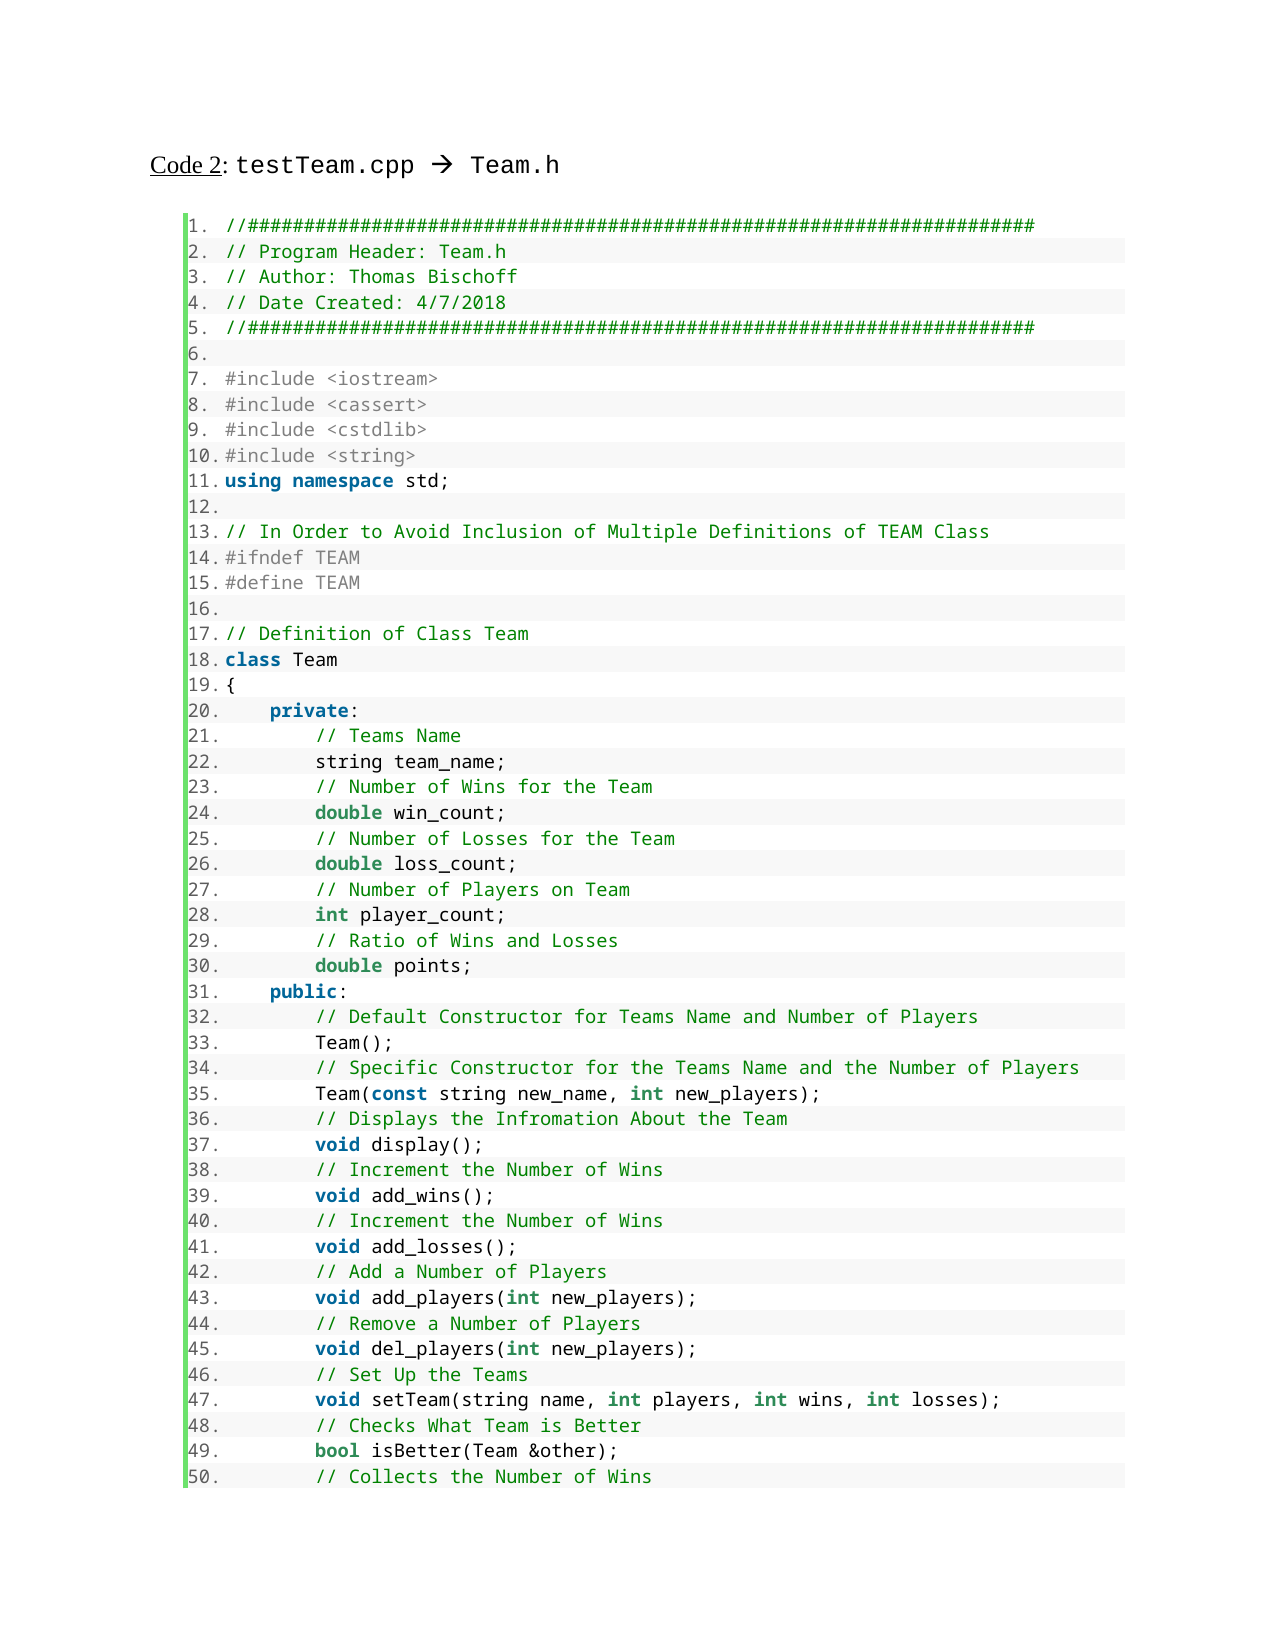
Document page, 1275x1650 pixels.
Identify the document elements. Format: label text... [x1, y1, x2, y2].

list #include <iostream> [188, 366, 1125, 391]
list double points; [188, 952, 1125, 978]
list // Number of Wins for the Team [188, 774, 1125, 799]
list // Definition of Class Team [188, 621, 1125, 646]
text Code 2: testTeam.cpp Team.h [150, 150, 1125, 181]
list void display(); [188, 1131, 1125, 1157]
list void add_wins(); [188, 1182, 1125, 1208]
list void setTeam(string name, int players, int wins, int losses); [188, 1386, 1125, 1412]
list // Default Constructor for Teams Name and Number of Players [188, 1003, 1125, 1029]
list int player_count; [188, 901, 1125, 927]
list //###################################################################### [183, 212, 1125, 238]
list private: [188, 697, 1125, 723]
list #include <string> [188, 442, 1125, 468]
list double loss_count; [188, 850, 1125, 876]
list void add_losses(); [188, 1233, 1125, 1259]
list // Number of Losses for the Team [188, 825, 1125, 850]
list void del_players(int new_players); [188, 1335, 1125, 1361]
list // Program Header: Team.h [188, 238, 1125, 263]
list using namespace std; [188, 468, 1125, 493]
list // In Order to Avoid Inclusion of Multiple Definitions of TEAM Class [188, 519, 1125, 544]
list // Add a Number of Players [188, 1259, 1125, 1284]
list // Date Created: 4/7/2018 [188, 289, 1125, 314]
list // Increment the Number of Wins [188, 1208, 1125, 1233]
list // Displays the Infromation About the Team [188, 1106, 1125, 1131]
list // Remove a Number of Players [188, 1310, 1125, 1335]
list string team_name; [188, 748, 1125, 774]
list public: [188, 978, 1125, 1003]
list // Number of Players on Team [188, 876, 1125, 901]
list bool isBetter(Team &other); [188, 1437, 1125, 1463]
list { [188, 672, 1125, 697]
list // Specific Constructor for the Teams Name and the Number of Players [188, 1054, 1125, 1080]
list void add_players(int new_players); [188, 1284, 1125, 1310]
list Team(); [188, 1029, 1125, 1054]
list //###################################################################### [188, 314, 1125, 340]
list // Set Up the Teams [188, 1361, 1125, 1386]
list // Increment the Number of Wins [188, 1157, 1125, 1182]
list #define TEAM [188, 570, 1125, 595]
list #include <cassert> [188, 391, 1125, 417]
list class Team [188, 646, 1125, 672]
list // Ratio of Wins and Losses [188, 927, 1125, 952]
list #ifndef TEAM [188, 544, 1125, 570]
list #include <cstdlib> [188, 417, 1125, 442]
list // Collects the Number of Wins [188, 1463, 1125, 1488]
list double win_count; [188, 799, 1125, 825]
list // Teams Name [188, 723, 1125, 748]
list // Author: Thomas Bischoff [188, 263, 1125, 289]
list Team(const string new_name, int new_players); [188, 1080, 1125, 1106]
list // Checks What Team is Better [188, 1412, 1125, 1437]
